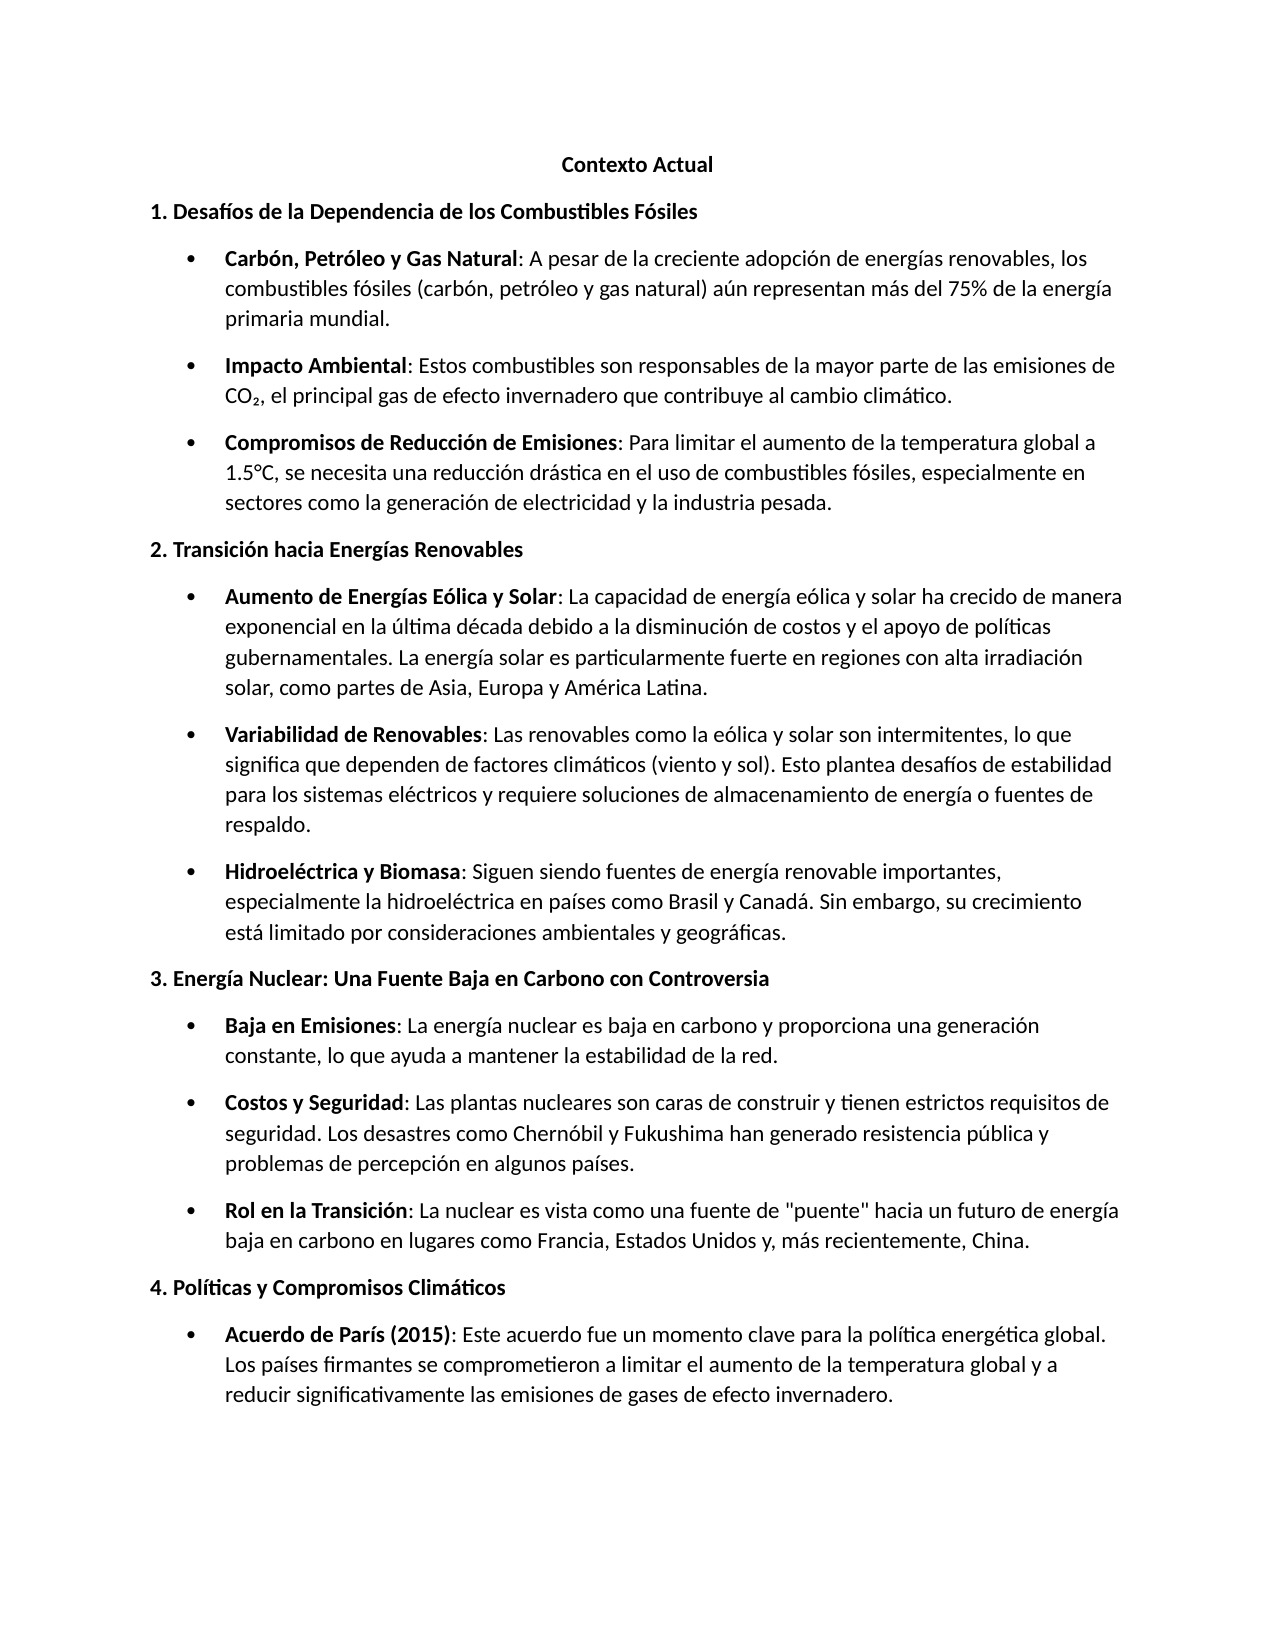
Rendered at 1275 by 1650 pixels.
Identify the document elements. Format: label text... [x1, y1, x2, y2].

list Costos y Seguridad: Las plantas nucleares son caras de construir y tienen estrictos requisitos de seguridad. Los desastres como Chernóbil y Fukushima han generado resistencia pública y problemas de percepción en algunos países. [187, 1088, 1125, 1177]
list Hidroeléctrica y Biomasa: Siguen siendo fuentes de energía renovable importantes, especialmente la hidroeléctrica en países como Brasil y Canadá. Sin embargo, su crecimiento está limitado por consideraciones ambientales y geográficas. [187, 857, 1125, 946]
text Contexto Actual [150, 150, 1125, 178]
list Aumento de Energías Eólica y Solar: La capacidad de energía eólica y solar ha crecido de manera exponencial en la última década debido a la disminución de costos y el apoyo de políticas gubernamentales. La energía solar es particularmente fuerte en regiones con alta irradiación solar, como partes de Asia, Europa y América Latina. [187, 582, 1125, 701]
list Baja en Emisiones: La energía nuclear es baja en carbono y proporciona una generación constante, lo que ayuda a mantener la estabilidad de la red. [187, 1011, 1125, 1070]
text 2. Transición hacia Energías Renovables [150, 535, 1125, 563]
list Carbón, Petróleo y Gas Natural: A pesar de la creciente adopción de energías renovables, los combustibles fósiles (carbón, petróleo y gas natural) aún representan más del 75% de la energía primaria mundial. [187, 244, 1125, 332]
list Acuerdo de París (2015): Este acuerdo fue un momento clave para la política energética global. Los países firmantes se comprometieron a limitar el aumento de la temperatura global y a reducir significativamente las emisiones de gases de efecto invernadero. [187, 1320, 1125, 1408]
list Rol en la Transición: La nuclear es vista como una fuente de "puente" hacia un futuro de energía baja en carbono en lugares como Francia, Estados Unidos y, más recientemente, China. [187, 1196, 1125, 1254]
list Compromisos de Reducción de Emisiones: Para limitar el aumento de la temperatura global a 1.5°C, se necesita una reducción drástica en el uso de combustibles fósiles, especialmente en sectores como la generación de electricidad y la industria pesada. [187, 428, 1125, 517]
list Impacto Ambiental: Estos combustibles son responsables de la mayor parte de las emisiones de CO₂, el principal gas de efecto invernadero que contribuye al cambio climático. [187, 351, 1125, 409]
text 1. Desafíos de la Dependencia de los Combustibles Fósiles [150, 197, 1125, 225]
list Variabilidad de Renovables: Las renovables como la eólica y solar son intermitentes, lo que significa que dependen de factores climáticos (viento y sol). Esto plantea desafíos de estabilidad para los sistemas eléctricos y requiere soluciones de almacenamiento de energía o fuentes de respaldo. [187, 720, 1125, 838]
text 3. Energía Nuclear: Una Fuente Baja en Carbono con Controversia [150, 964, 1125, 993]
text 4. Políticas y Compromisos Climáticos [150, 1273, 1125, 1301]
